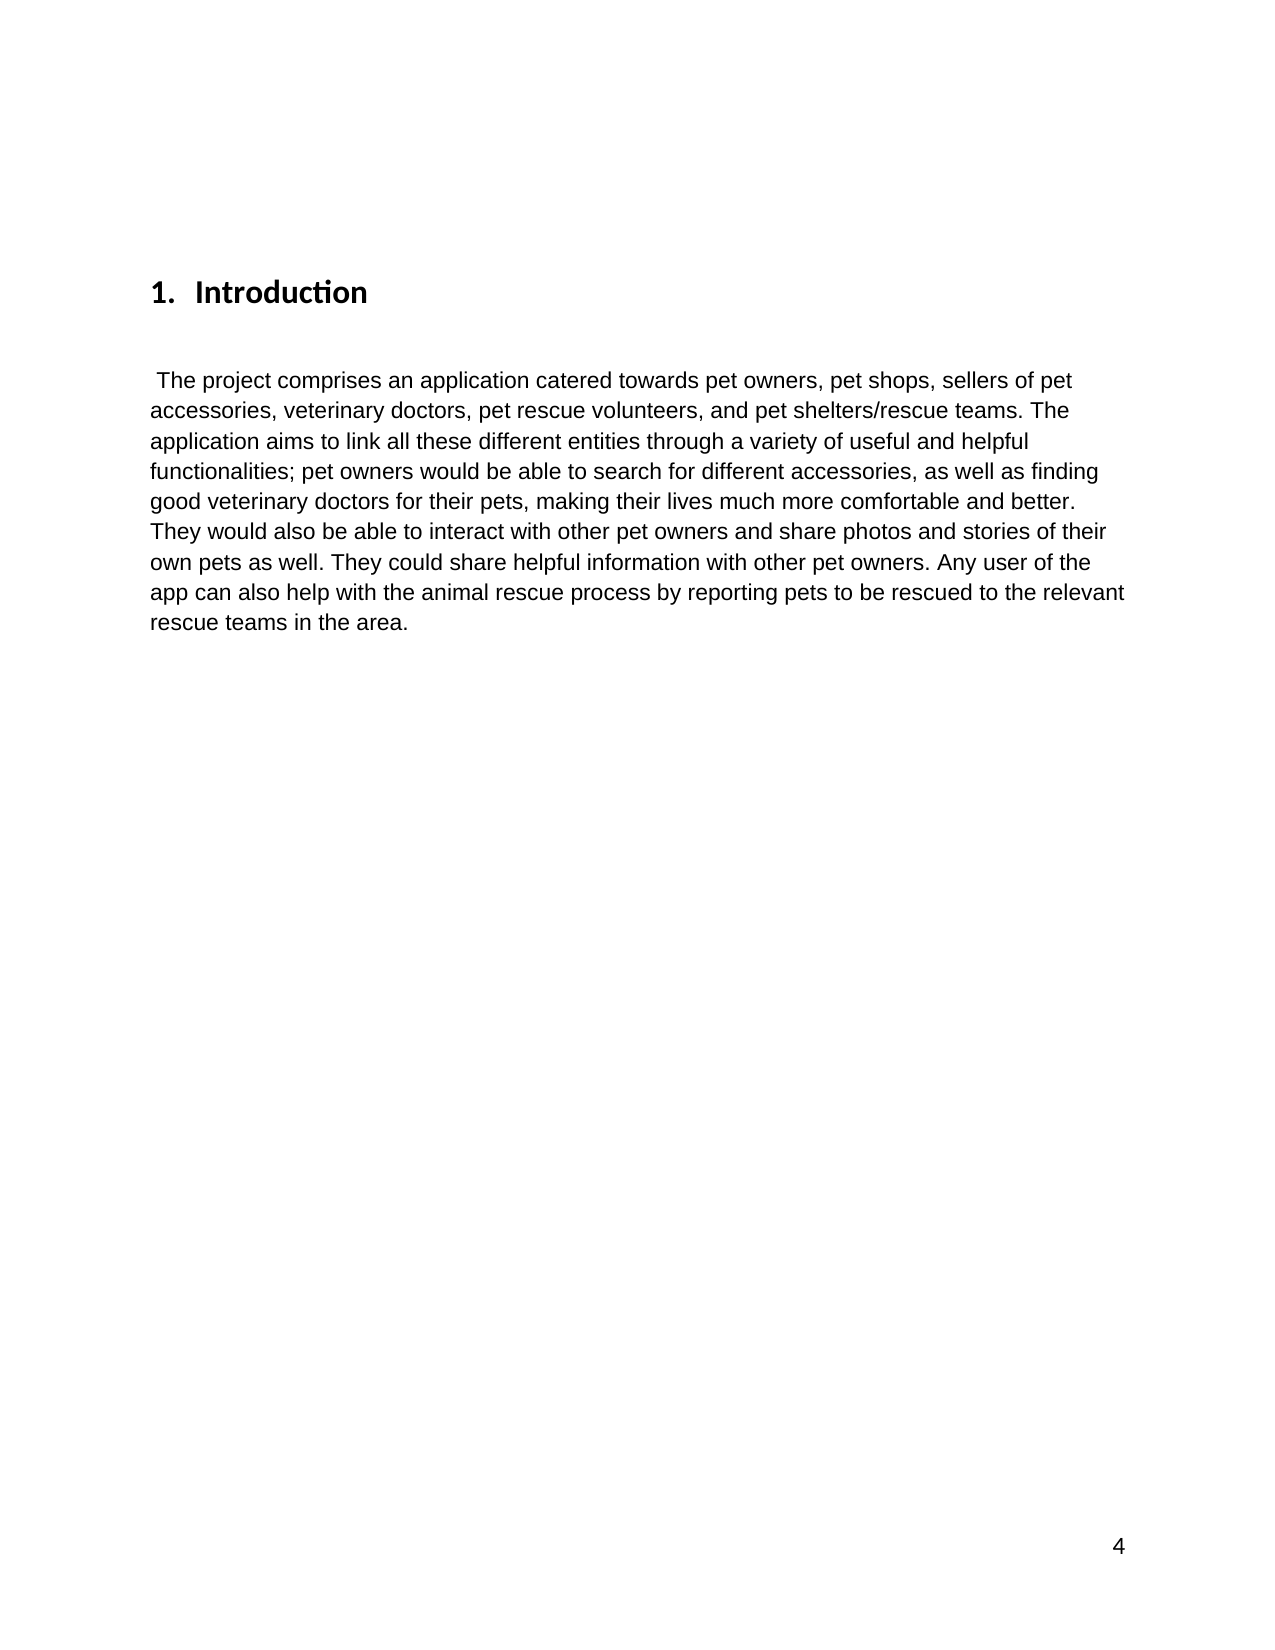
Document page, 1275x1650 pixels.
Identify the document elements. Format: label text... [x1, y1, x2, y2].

subtitle Introduction [150, 271, 1125, 312]
text The project comprises an application catered towards pet owners, pet shops, sellers of pet accessories, veterinary doctors, pet rescue volunteers, and pet shelters/rescue teams. The application aims to link all these different entities through a variety of useful and helpful functionalities; pet owners would be able to search for different accessories, as well as finding good veterinary doctors for their pets, making their lives much more comfortable and better. They would also be able to interact with other pet owners and share photos and stories of their own pets as well. They could share helpful information with other pet owners. Any user of the app can also help with the animal rescue process by reporting pets to be rescued to the relevant rescue teams in the area. [150, 367, 1125, 635]
